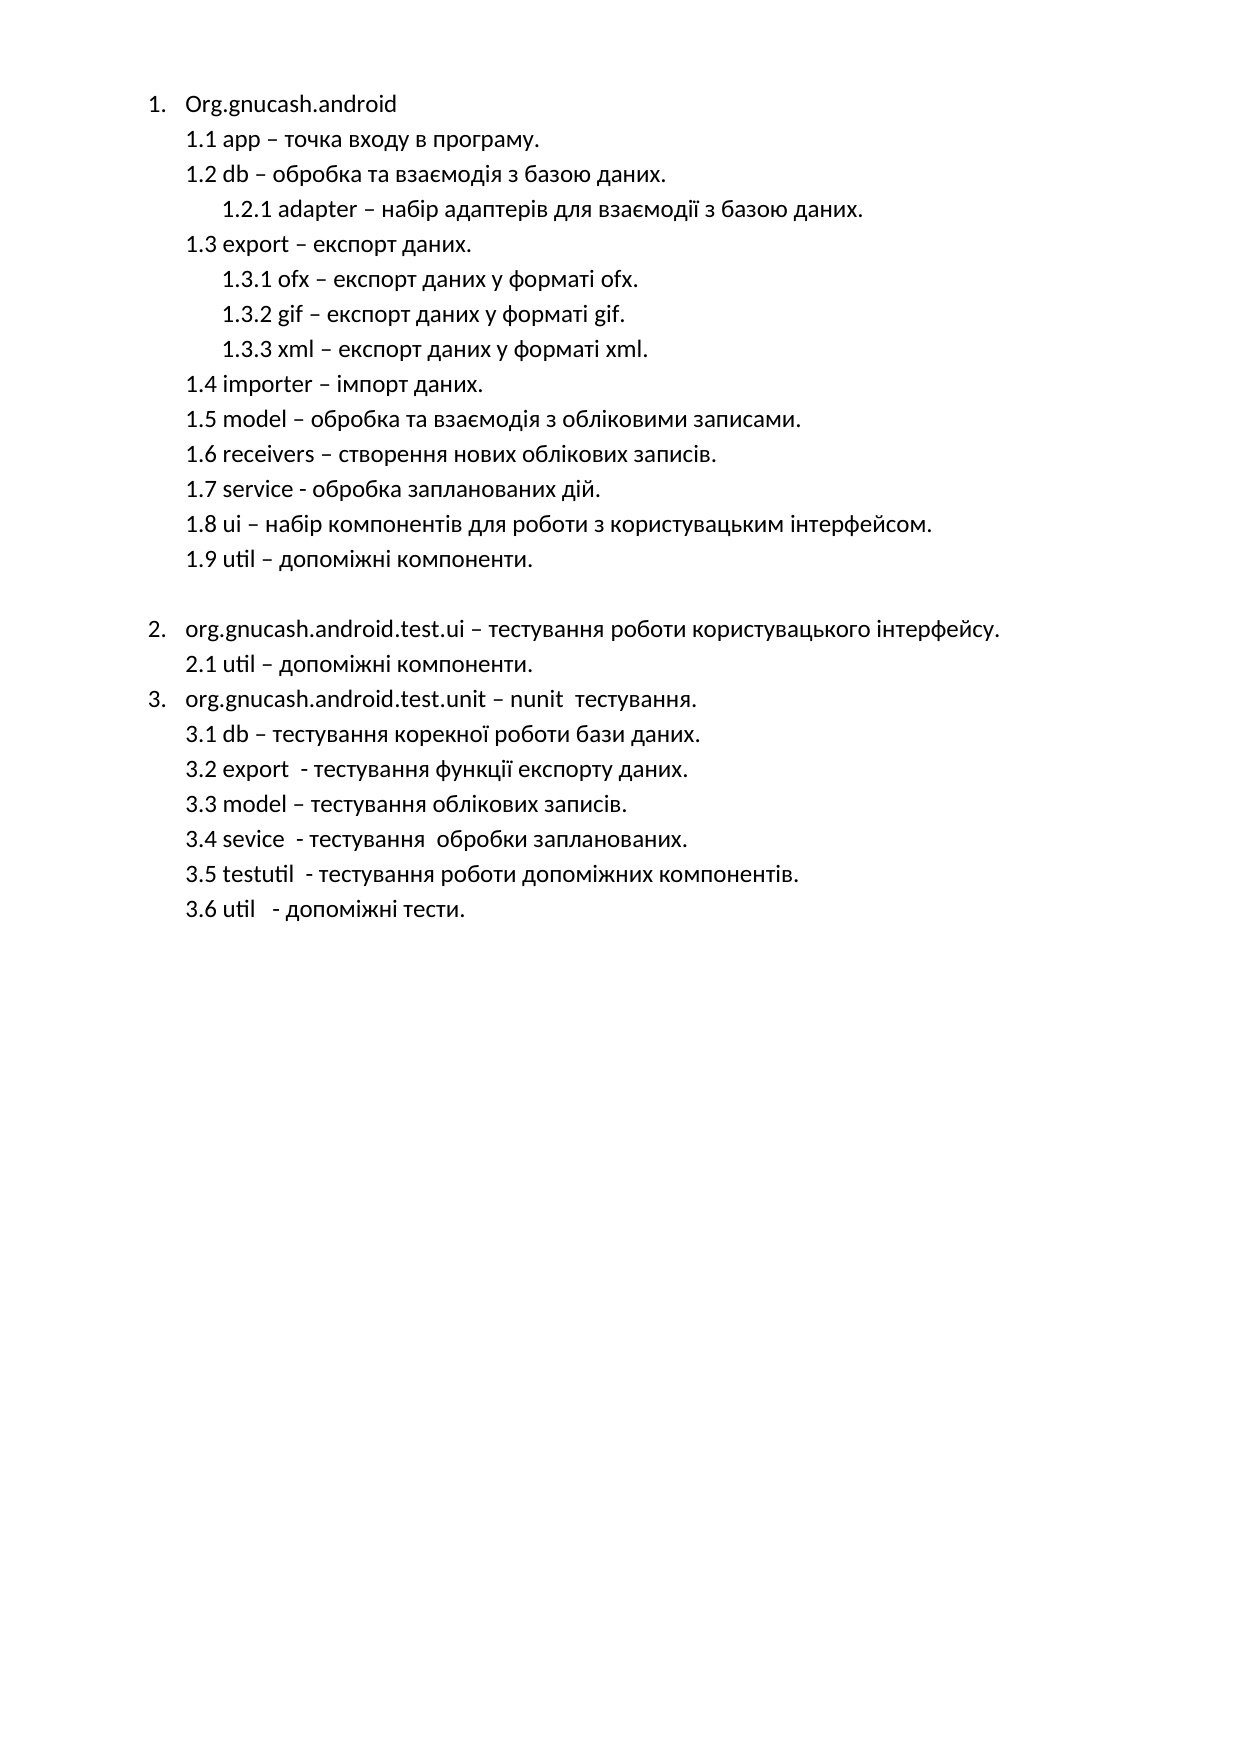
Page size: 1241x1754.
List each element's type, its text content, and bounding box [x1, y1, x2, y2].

list 1.6 receivers – створення нових облікових записів. [185, 438, 1152, 469]
list 1.3 export – експорт даних. [185, 228, 1152, 259]
list 1.5 model – обробка та взаємодія з обліковими записами. [185, 403, 1152, 434]
list 3.5 testutil - тестування роботи допоміжних компонентів. [185, 858, 1152, 889]
list 1.1 app – точка входу в програму. [185, 123, 1152, 154]
list 1.4 importer – імпорт даних. [185, 368, 1152, 399]
list org.gnucash.android.test.ui – тестування роботи користувацького інтерфейсу. [148, 613, 1152, 644]
list 3.4 sevice - тестування обробки запланованих. [185, 823, 1152, 854]
list 1.7 service - обробка запланованих дій. [185, 473, 1152, 504]
list Org.gnucash.android [148, 88, 1152, 119]
list 2.1 util – допоміжні компоненти. [185, 648, 1152, 679]
list 3.1 db – тестування корекної роботи бази даних. [185, 718, 1152, 749]
list 1.8 ui – набір компонентів для роботи з користувацьким інтерфейсом. [185, 508, 1152, 539]
list 3.6 util - допоміжні тести. [185, 893, 1152, 924]
list 3.2 export - тестування функції експорту даних. [185, 753, 1152, 784]
list 1.3.3 xml – експорт даних у форматі xml. [185, 333, 1152, 364]
list org.gnucash.android.test.unit – nunit тестування. [148, 683, 1152, 714]
list 1.2 db – обробка та взаємодія з базою даних. [185, 158, 1152, 189]
list 1.2.1 adapter – набір адаптерів для взаємодії з базою даних. [185, 193, 1152, 224]
list 1.3.2 gif – експорт даних у форматі gif. [185, 298, 1152, 329]
list 1.3.1 ofx – експорт даних у форматі ofx. [185, 263, 1152, 294]
list 1.9 util – допоміжні компоненти. [185, 543, 1152, 574]
list 3.3 model – тестування облікових записів. [185, 788, 1152, 819]
